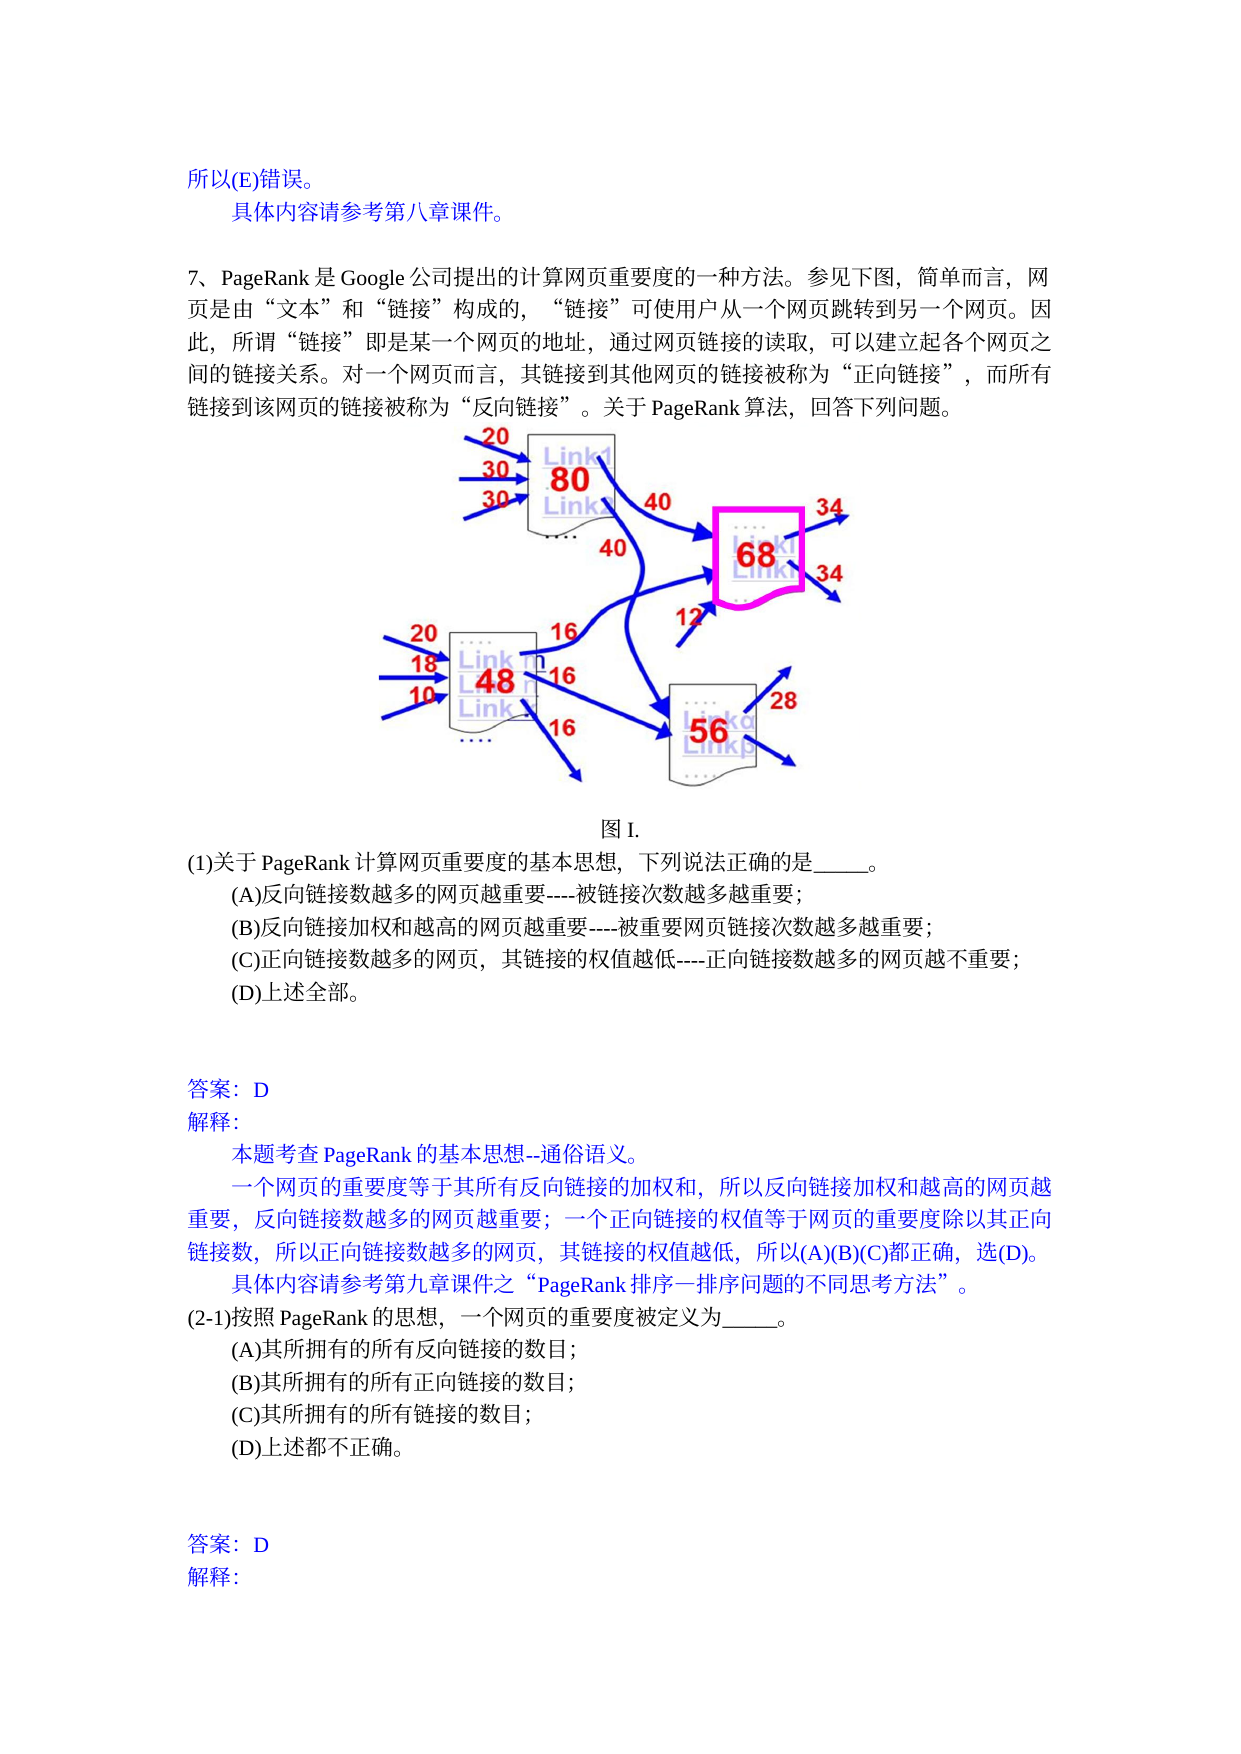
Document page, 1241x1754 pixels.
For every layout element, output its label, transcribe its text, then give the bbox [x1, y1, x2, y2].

text (B)反向链接加权和越高的网页越重要----被重要网页链接次数越多越重要； [187, 909, 1053, 942]
text 7、PageRank是Google公司提出的计算网页重要度的一种方法。参见下图，简单而言，网页是由“文本”和“链接”构成的，“链接”可使用户从一个网页跳转到另一个网页。因此，所谓“链接”即是某一个网页的地址，通过网页链接的读取，可以建立起各个网页之间的链接关系。对一个网页而言，其链接到其他网页的链接被称为“正向链接”，而所有链接到该网页的链接被称为“反向链接”。关于PageRank算法，回答下列问题。 [187, 259, 1053, 422]
text 答案：D [187, 1527, 1053, 1559]
picture [378, 422, 862, 804]
text 图I. [187, 812, 1053, 844]
text 解释： [187, 1104, 1053, 1137]
text (2-1)按照PageRank的思想，一个网页的重要度被定义为_____。 [187, 1299, 1053, 1332]
text (1)关于PageRank计算网页重要度的基本思想，下列说法正确的是_____。 [187, 844, 1053, 877]
text (A)其所拥有的所有反向链接的数目； [187, 1332, 1053, 1364]
text (C)正向链接数越多的网页，其链接的权值越低----正向链接数越多的网页越不重要； [187, 942, 1053, 974]
text (D)上述全部。 [187, 974, 1053, 1007]
text 具体内容请参考第九章课件之“PageRank排序—排序问题的不同思考方法”。 [187, 1267, 1053, 1299]
text 一个网页的重要度等于其所有反向链接的加权和，所以反向链接加权和越高的网页越重要，反向链接数越多的网页越重要；一个正向链接的权值等于网页的重要度除以其正向链接数，所以正向链接数越多的网页，其链接的权值越低，所以(A)(B)(C)都正确，选(D)。 [187, 1169, 1053, 1267]
text (B)其所拥有的所有正向链接的数目； [187, 1364, 1053, 1397]
text 具体内容请参考第八章课件。 [187, 194, 1053, 227]
text (C)其所拥有的所有链接的数目； [187, 1397, 1053, 1429]
text 解释： [187, 1559, 1053, 1592]
text 本题考查PageRank的基本思想--通俗语义。 [187, 1137, 1053, 1169]
text (A)反向链接数越多的网页越重要----被链接次数越多越重要； [187, 877, 1053, 909]
text (D)上述都不正确。 [187, 1429, 1053, 1462]
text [187, 162, 1053, 194]
text 答案：D [187, 1072, 1053, 1104]
